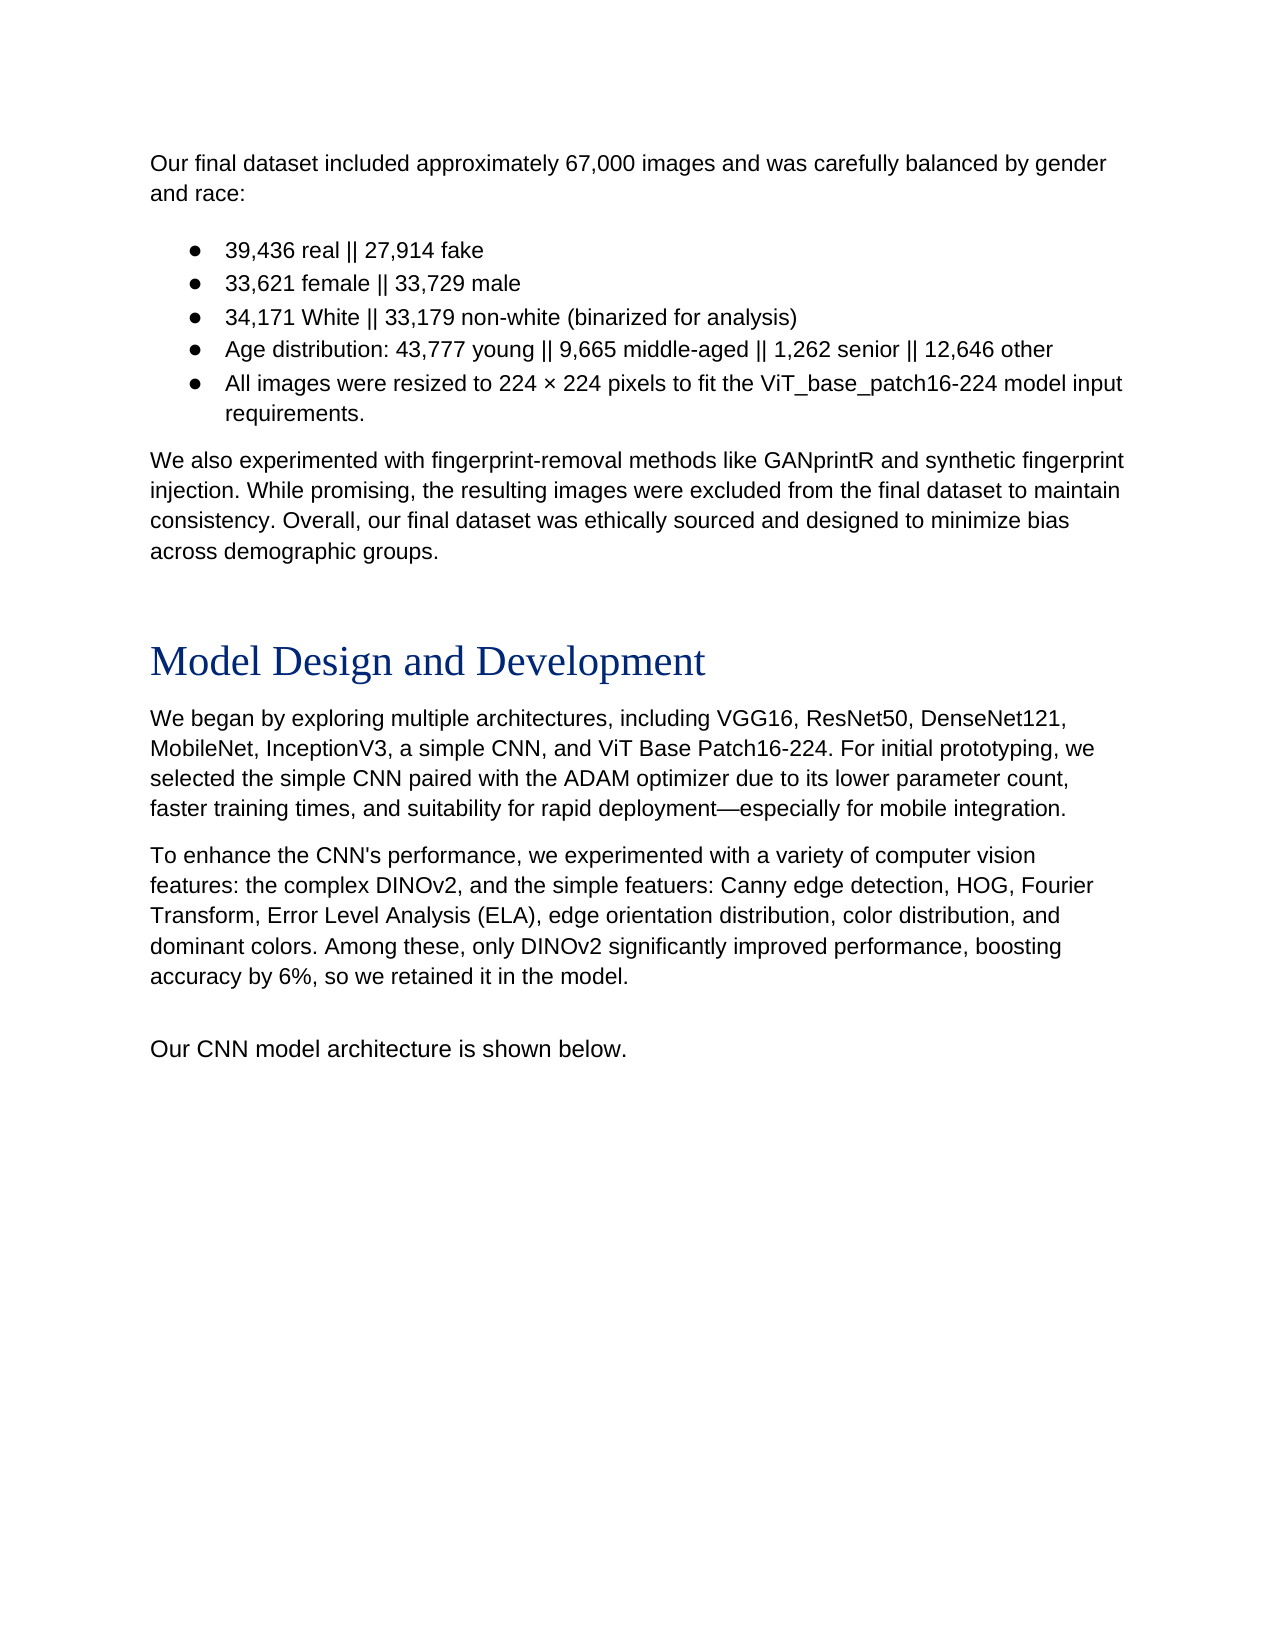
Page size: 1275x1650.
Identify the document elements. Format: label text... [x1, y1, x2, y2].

text Our CNN model architecture is shown below. [150, 1035, 1064, 1062]
list All images were resized to 224 × 224 pixels to fit the ViT_base_patch16-224 model input requirements. [187, 367, 1125, 426]
text To enhance the CNN's performance, we experimented with a variety of computer vision features: the complex DINOv2, and the simple featuers: Canny edge detection, HOG, Fourier Transform, Error Level Analysis (ELA), edge orientation distribution, color distribution, and dominant colors. Among these, only DINOv2 significantly improved performance, boosting accuracy by 6%, so we retained it in the model. [150, 842, 1125, 989]
list 33,621 female || 33,729 male [187, 268, 1125, 297]
text We also experimented with fingerprint-removal methods like GANprintR and synthetic fingerprint injection. While promising, the resulting images were excluded from the final dataset to maintain consistency. Overall, our final dataset was ethically sourced and designed to minimize bias across demographic groups. [150, 447, 1125, 564]
text Model Design and Development [150, 636, 1125, 685]
list Age distribution: 43,777 young || 9,665 middle-aged || 1,262 senior || 12,646 other [187, 334, 1125, 363]
text We began by exploring multiple architectures, including VGG16, ResNet50, DenseNet121, MobileNet, InceptionV3, a simple CNN, and ViT Base Patch16-224. For initial prototyping, we selected the simple CNN paired with the ADAM optimizer due to its lower parameter count, faster training times, and suitability for rapid deployment—especially for mobile integration. [150, 704, 1125, 821]
list 34,171 White || 33,179 non-white (binarized for analysis) [187, 301, 1125, 330]
list 39,436 real || 27,914 fake [187, 235, 1125, 264]
text Our final dataset included approximately 67,000 images and was carefully balanced by gender and race: [150, 150, 1125, 207]
